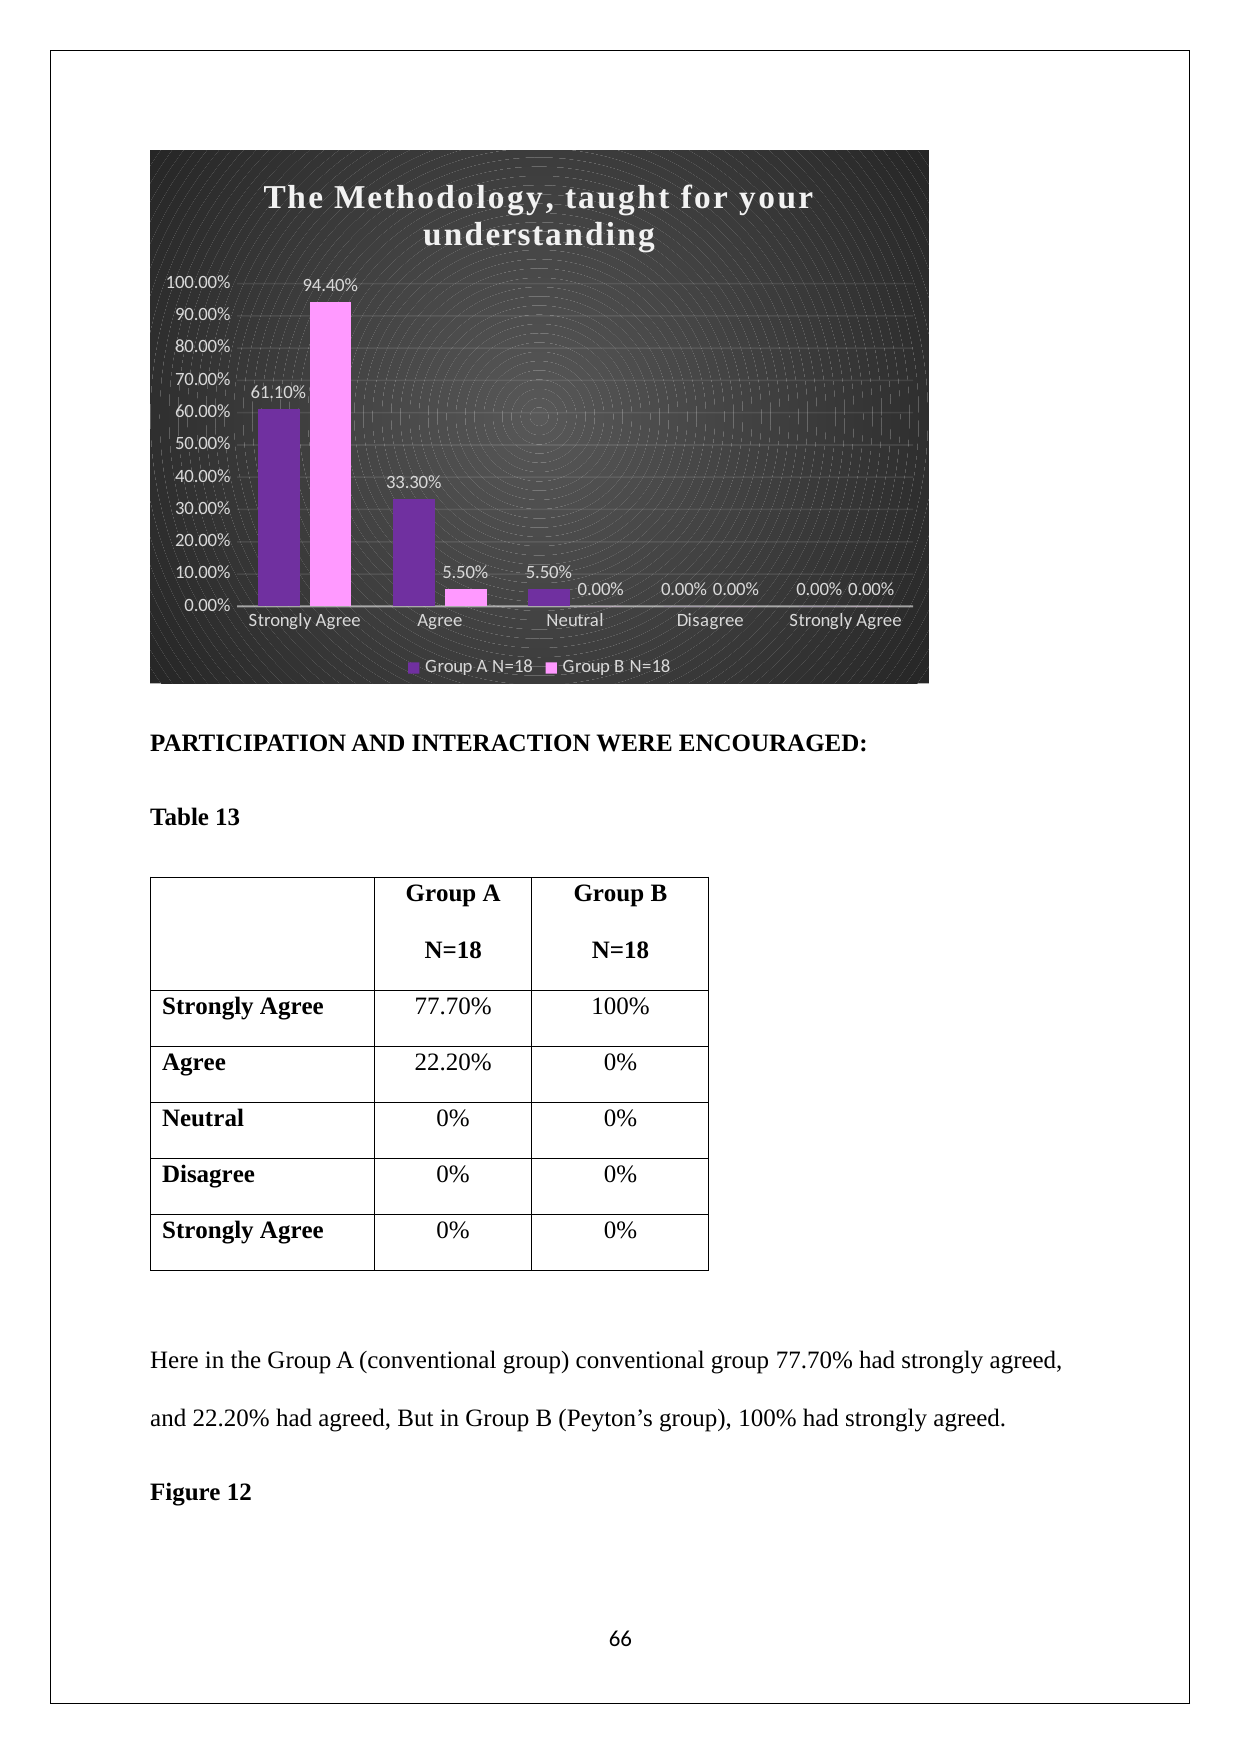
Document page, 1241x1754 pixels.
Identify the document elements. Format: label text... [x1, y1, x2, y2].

table_cell 0% [375, 1159, 531, 1214]
table_cell 0% [532, 1215, 708, 1270]
table_cell 0% [532, 1103, 708, 1158]
text Figure 12 [150, 1477, 1090, 1506]
table_cell Agree [151, 1047, 374, 1102]
text Here in the Group A (conventional group) conventional group 77.70% had strongly agreed, and 22.20% had agreed, But in Group B (Peyton’s group), 100% had strongly agreed. [150, 1346, 1090, 1432]
table_cell 0% [532, 1159, 708, 1214]
table_cell Strongly Agree [151, 991, 374, 1046]
table_cell 100% [532, 991, 708, 1046]
text PARTICIPATION AND INTERACTION WERE ENCOURAGED: [150, 728, 1090, 757]
table_header [151, 878, 374, 990]
table_cell 77.70% [375, 991, 531, 1046]
table_cell Strongly Agree [151, 1215, 374, 1270]
table_cell 0% [375, 1215, 531, 1270]
table_header Group A N=18 [375, 878, 531, 990]
table_cell 0% [375, 1103, 531, 1158]
table_cell Neutral [151, 1103, 374, 1158]
table_cell 22.20% [375, 1047, 531, 1102]
table_cell Disagree [151, 1159, 374, 1214]
table_cell 0% [532, 1047, 708, 1102]
text Table 13 [150, 802, 1090, 831]
table_header Group B N=18 [532, 878, 708, 990]
